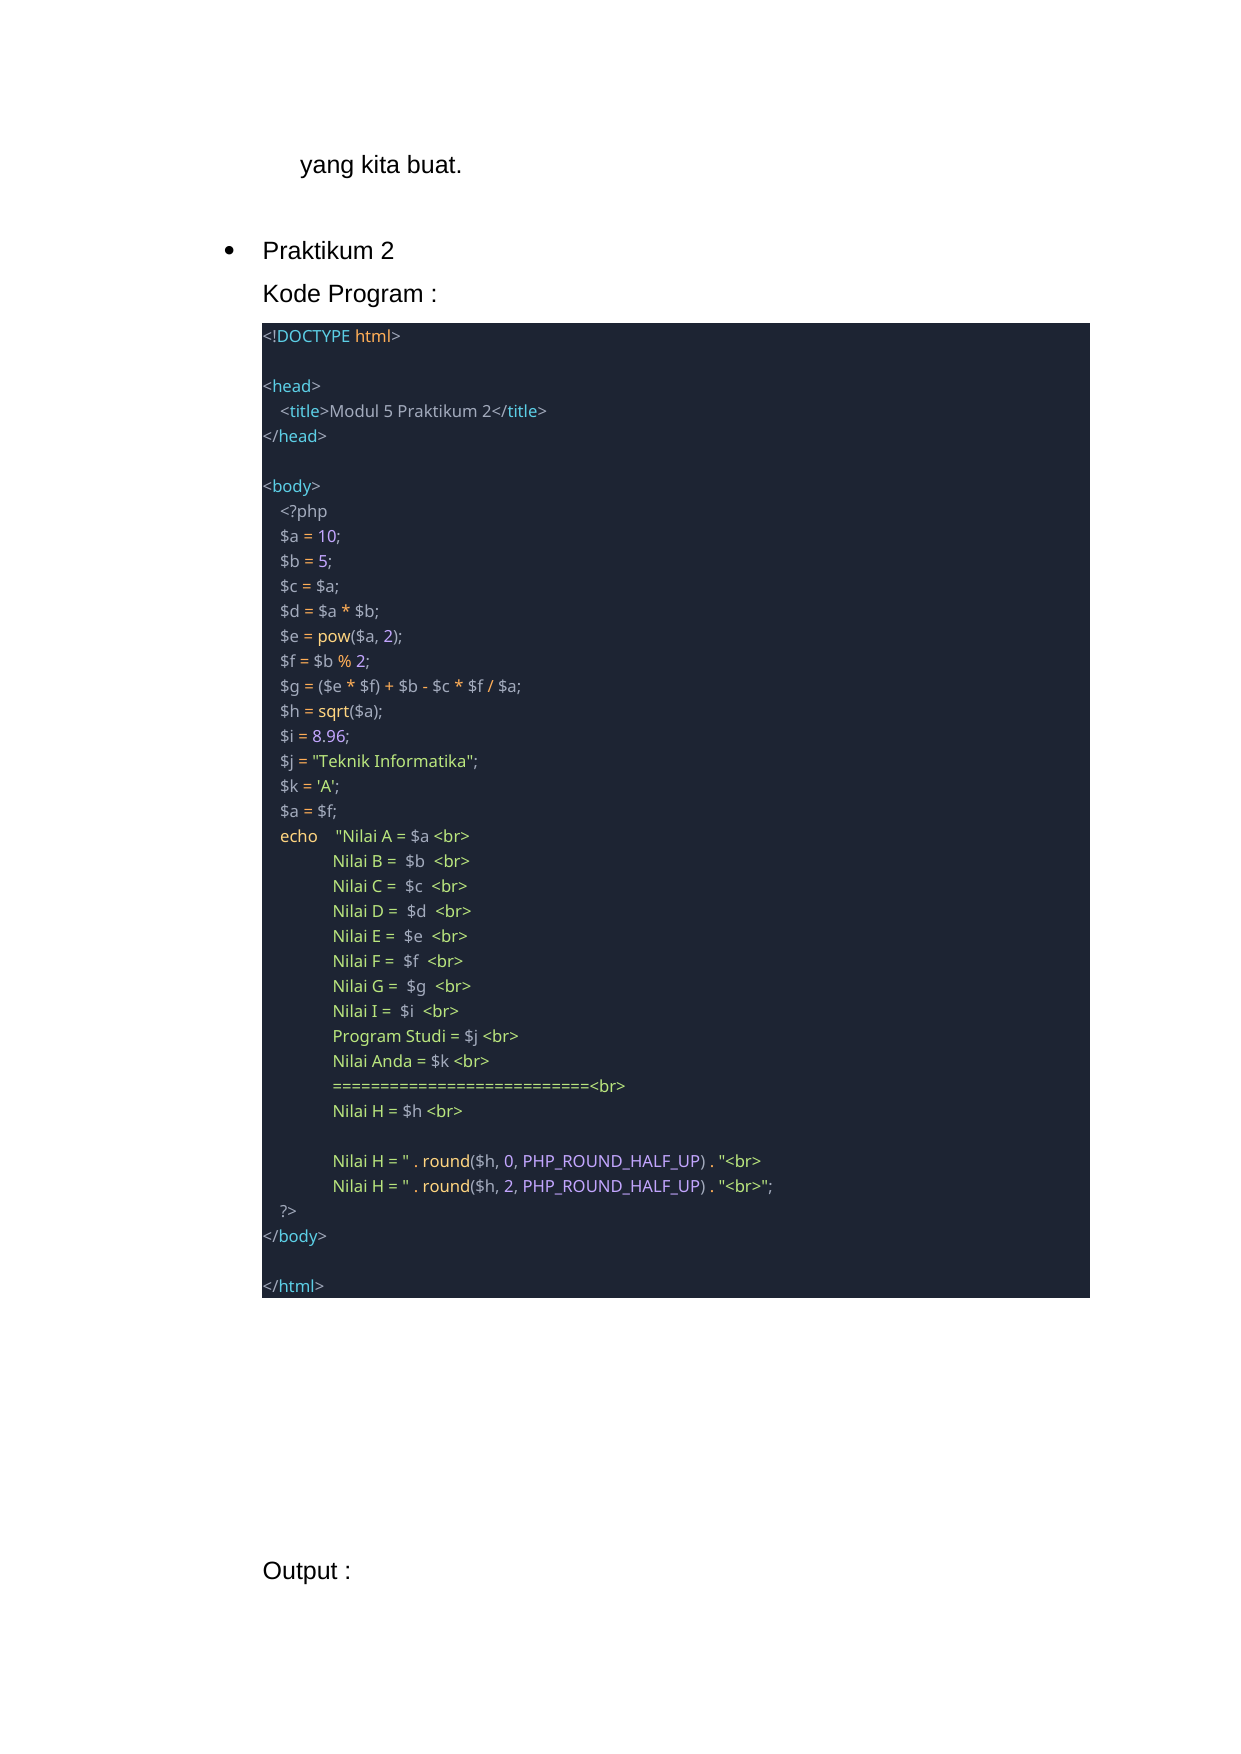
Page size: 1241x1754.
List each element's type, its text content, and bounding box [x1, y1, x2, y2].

text Nilai F = $f <br> [262, 948, 1090, 973]
text $a = 10; [262, 523, 1090, 548]
text Nilai Anda = $k <br> [262, 1048, 1090, 1073]
text <!DOCTYPE html> [262, 323, 1090, 348]
text Nilai H = " . round($h, 0, PHP_ROUND_HALF_UP) . "<br> [262, 1148, 1090, 1173]
list Praktikum 2 [225, 236, 1088, 265]
text $i = 8.96; [262, 723, 1090, 748]
text $f = $b % 2; [262, 648, 1090, 673]
text <head> [262, 373, 1090, 398]
text $a = $f; [262, 798, 1090, 823]
text Nilai D = $d <br> [262, 898, 1090, 923]
text Nilai H = $h <br> [262, 1098, 1090, 1123]
text Nilai E = $e <br> [262, 923, 1090, 948]
text Nilai B = $b <br> [262, 848, 1090, 873]
text </html> [262, 1273, 1090, 1298]
text echo "Nilai A = $a <br> [262, 823, 1090, 848]
text $h = sqrt($a); [262, 698, 1090, 723]
text $j = "Teknik Informatika"; [262, 748, 1090, 773]
text Nilai H = " . round($h, 2, PHP_ROUND_HALF_UP) . "<br>"; [262, 1173, 1090, 1198]
text <?php [262, 498, 1090, 523]
list Kode Program : [262, 279, 1088, 308]
text $d = $a * $b; [262, 598, 1090, 623]
text ?> [262, 1198, 1090, 1223]
text ===========================<br> [262, 1073, 1090, 1098]
text Program Studi = $j <br> [262, 1023, 1090, 1048]
text </head> [262, 423, 1090, 448]
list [262, 150, 1088, 179]
text Nilai G = $g <br> [262, 973, 1090, 998]
list Output : [262, 1556, 1088, 1585]
text $e = pow($a, 2); [262, 623, 1090, 648]
text Nilai I = $i <br> [262, 998, 1090, 1023]
text $c = $a; [262, 573, 1090, 598]
text Nilai C = $c <br> [262, 873, 1090, 898]
text <body> [262, 473, 1090, 498]
text <title>Modul 5 Praktikum 2</title> [262, 398, 1090, 423]
text $b = 5; [262, 548, 1090, 573]
text $g = ($e * $f) + $b - $c * $f / $a; [262, 673, 1090, 698]
text </body> [262, 1223, 1090, 1248]
text $k = 'A'; [262, 773, 1090, 798]
